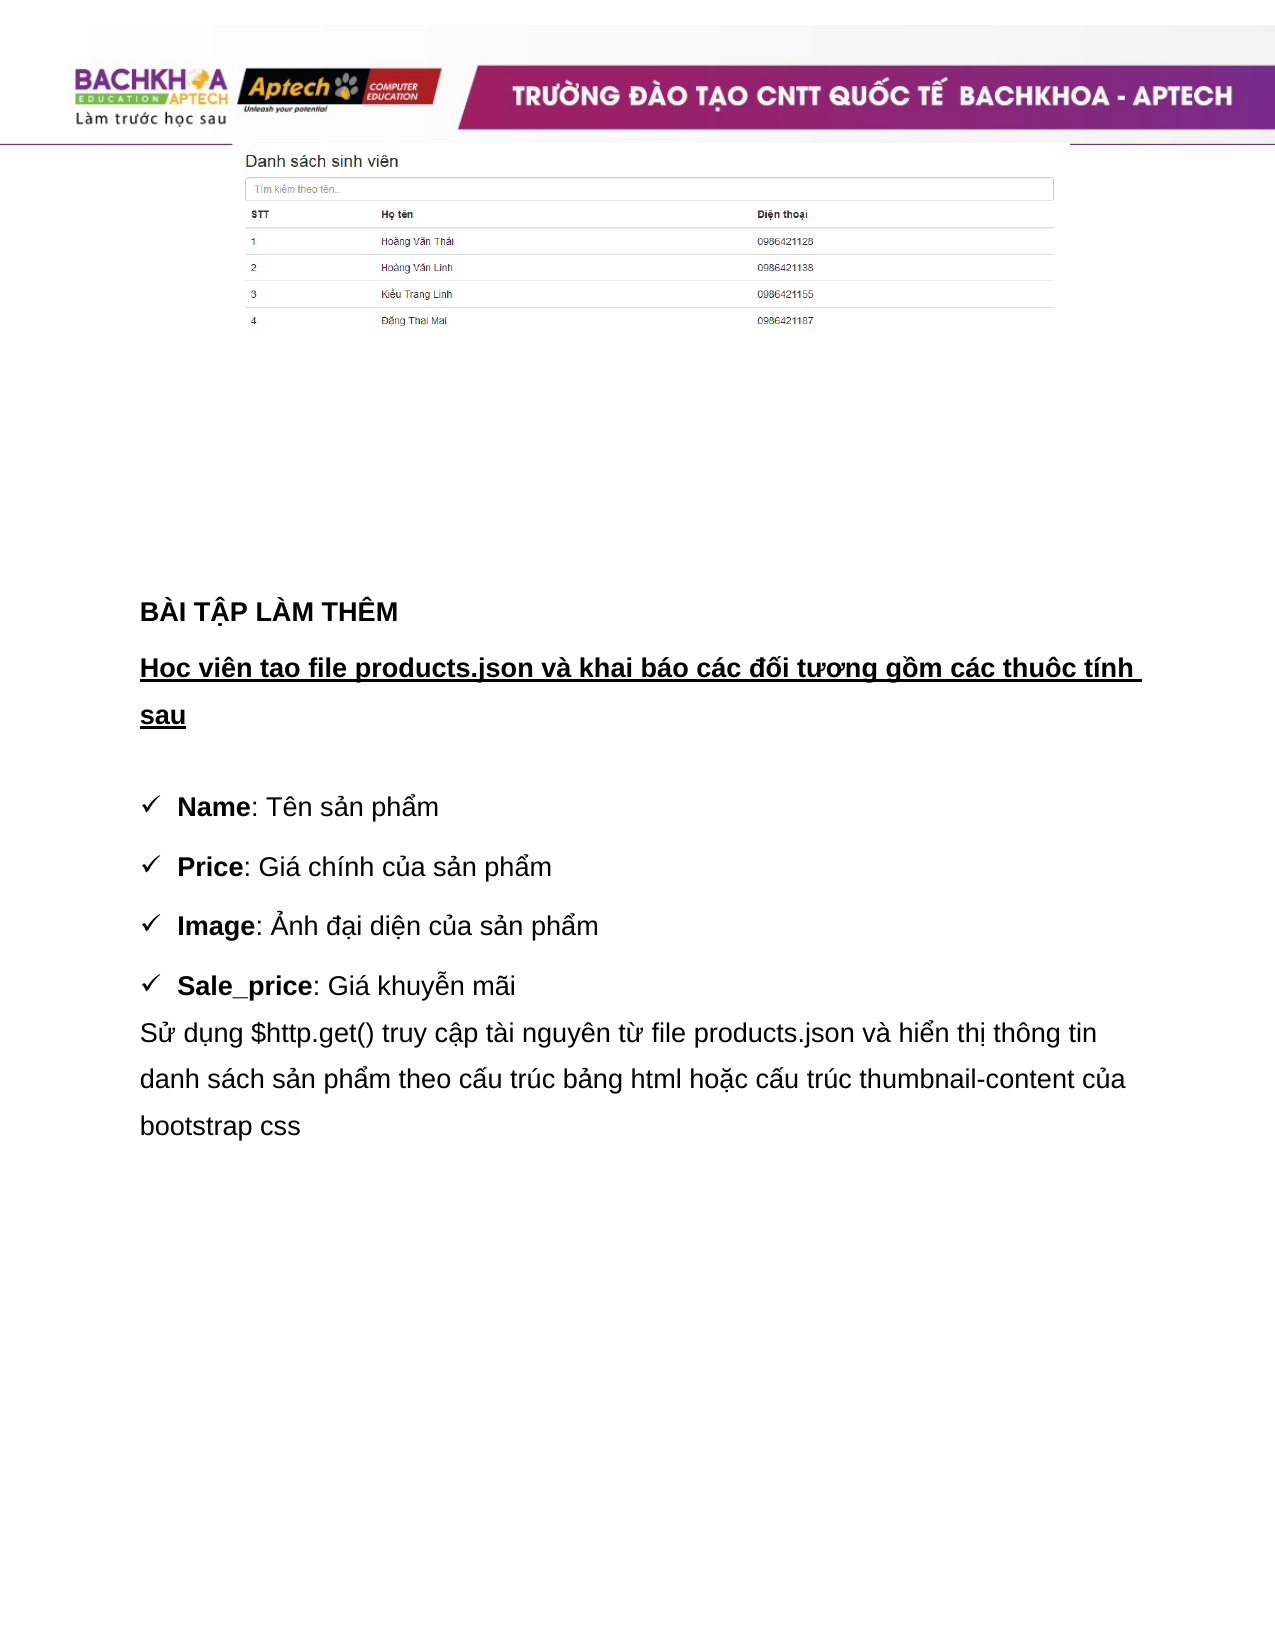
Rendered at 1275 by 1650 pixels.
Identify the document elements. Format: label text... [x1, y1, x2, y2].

list Sale_price: Giá khuyễn mãi [139, 969, 1162, 1001]
subtitle BÀI TẬP LÀM THÊM [139, 596, 1162, 627]
picture [0, 25, 1275, 351]
text Học viên tạo file products.json và khai báo các đối tượng gồm các thuộc tính sau [139, 652, 1162, 730]
list Name: Tên sản phẩm [139, 791, 1162, 823]
list Price: Giá chính của sản phẩm [139, 851, 1162, 882]
text Sử dụng $http.get() truy cập tài nguyên từ file products.json và hiển thị thông tin danh sách sản phẩm theo cấu trúc bảng html hoặc cấu trúc thumbnail-content của bootstrap css [139, 1017, 1162, 1142]
list Image: Ảnh đại diện của sản phẩm [139, 910, 1162, 942]
